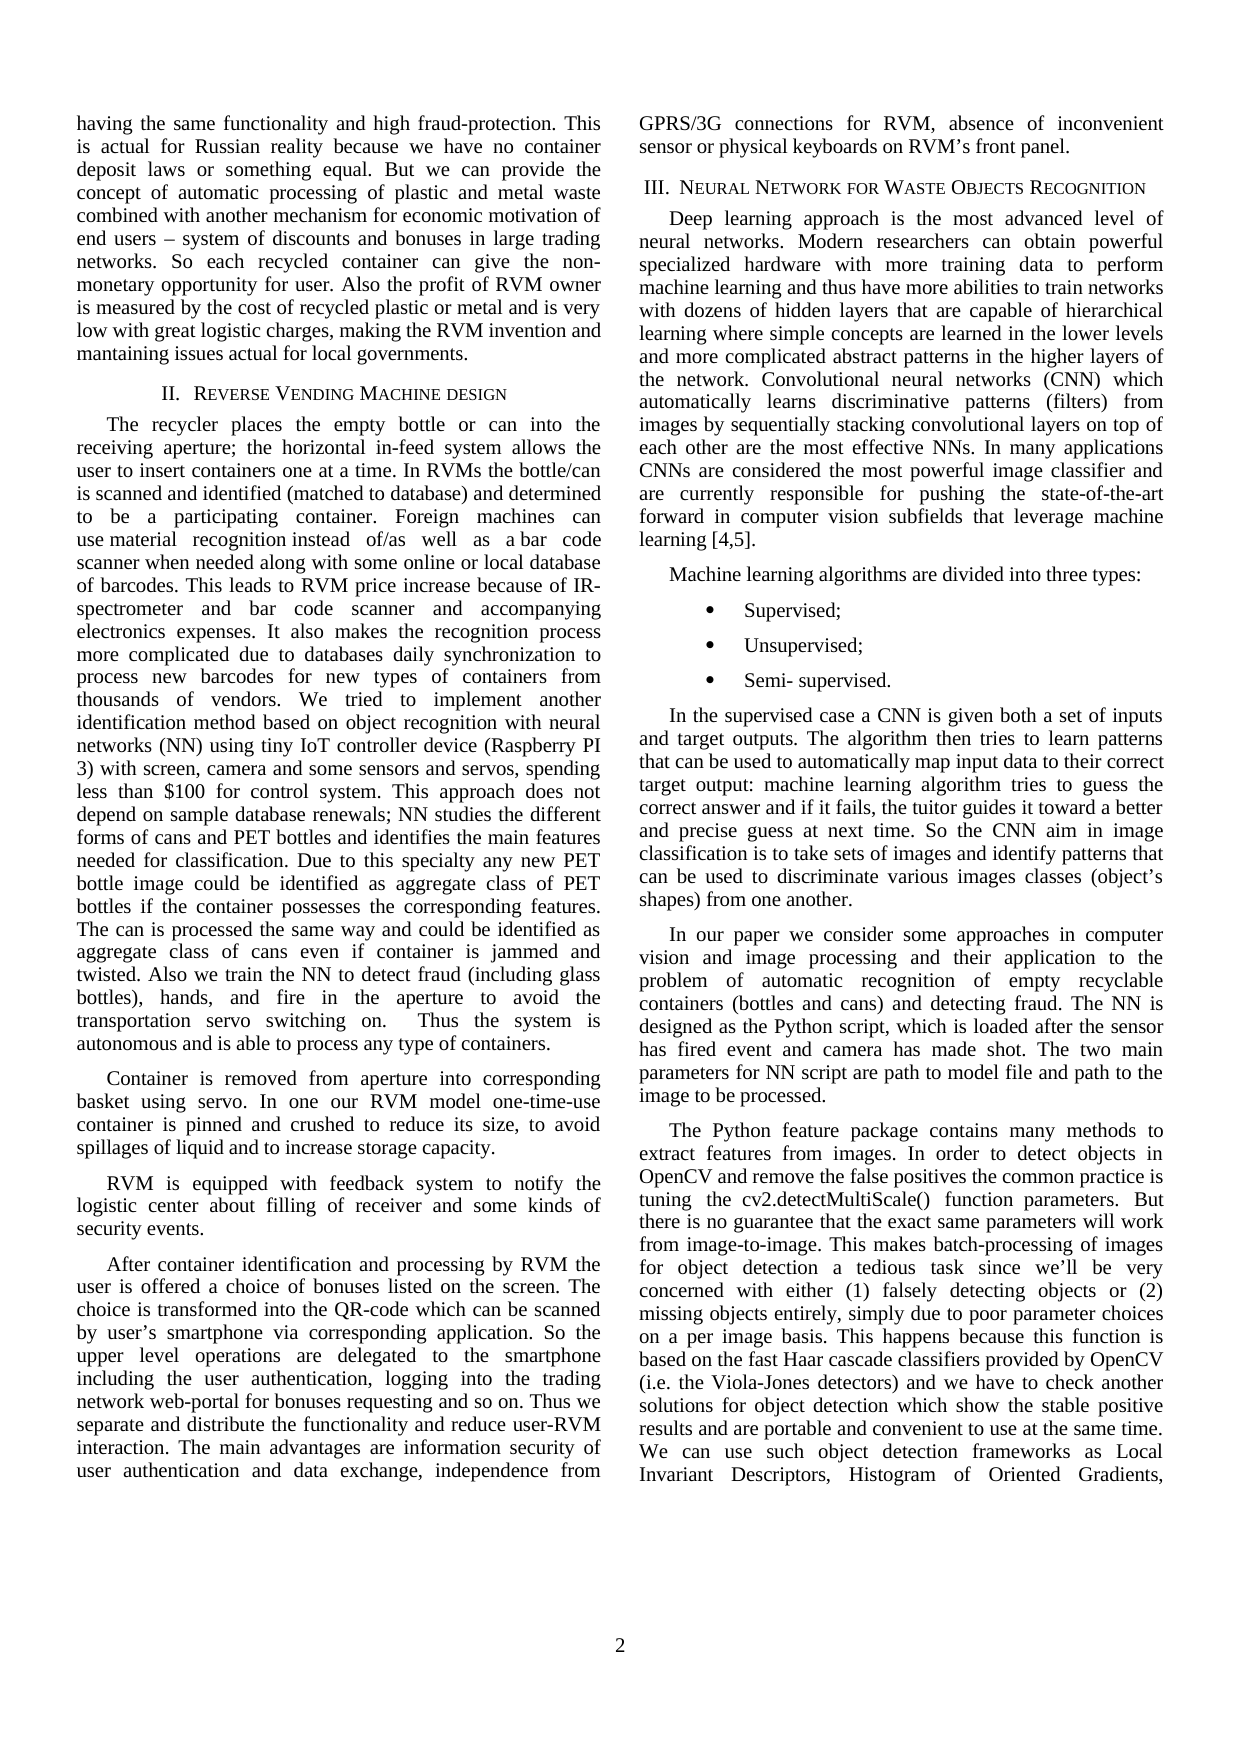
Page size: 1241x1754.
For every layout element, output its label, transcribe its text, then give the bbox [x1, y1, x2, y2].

list Semi- supervised. [706, 669, 1164, 692]
text The recycler places the empty bottle or can into the receiving aperture; the horizontal in-feed system allows the user to insert containers one at a time. In RVMs the bottle/can is scanned and identified (matched to database) and determined to be a participating container. Foreign machines can use material recognition instead of/as well as a bar code scanner when needed along with some online or local database of barcodes. This leads to RVM price increase because of IR-spectrometer and bar code scanner and accompanying electronics expenses. It also makes the recognition process more complicated due to databases daily synchronization to process new barcodes for new types of containers from thousands of vendors. We tried to implement another identification method based on object recognition with neural networks (NN) using tiny IoT controller device (Raspberry PI 3) with screen, camera and some sensors and servos, spending less than $100 for control system. This approach does not depend on sample database renewals; NN studies the different forms of cans and PET bottles and identifies the main features needed for classification. Due to this specialty any new PET bottle image could be identified as aggregate class of PET bottles if the container possesses the corresponding features. The can is processed the same way and could be identified as aggregate class of cans even if container is jammed and twisted. Also we train the NN to detect fraud (including glass bottles), hands, and fire in the aperture to avoid the transportation servo switching on. Thus the system is autonomous and is able to process any type of containers. [76, 413, 601, 1055]
text In our paper we consider some approaches in computer vision and image processing and their application to the problem of automatic recognition of empty recyclable containers (bottles and cans) and detecting fraud. The NN is designed as the Python script, which is loaded after the sensor has fired event and camera has made shot. The two main parameters for NN script are path to model file and path to the image to be processed. [639, 923, 1164, 1107]
list Unsupervised; [706, 634, 1164, 657]
text Machine learning algorithms are divided into three types: [639, 563, 1164, 586]
subtitle Neural Network for Waste Objects Recognition [639, 175, 1164, 199]
subtitle Reverse Vending Machine design [76, 381, 601, 405]
text Deep learning approach is the most advanced level of neural networks. Modern researchers can obtain powerful specialized hardware with more training data to perform machine learning and thus have more abilities to train networks with dozens of hidden layers that are capable of hierarchical learning where simple concepts are learned in the lower levels and more complicated abstract patterns in the higher layers of the network. Convolutional neural networks (CNN) which automatically learns discriminative patterns (filters) from images by sequentially stacking convolutional layers on top of each other are the most effective NNs. In many applications CNNs are considered the most powerful image classifier and are currently responsible for pushing the state-of-the-art forward in computer vision subfields that leverage machine learning [4,5]. [639, 207, 1164, 551]
list Supervised; [706, 599, 1164, 622]
text In the supervised case a CNN is given both a set of inputs and target outputs. The algorithm then tries to learn patterns that can be used to automatically map input data to their correct target output: machine learning algorithm tries to guess the correct answer and if it fails, the tuitor guides it toward a better and precise guess at next time. So the CNN aim in image classification is to take sets of images and identify patterns that can be used to discriminate various images classes (object’s shapes) from one another. [639, 705, 1164, 911]
text After container identification and processing by RVM the user is offered a choice of bonuses listed on the screen. The choice is transformed into the QR-code which can be scanned by user’s smartphone via corresponding application. So the upper level operations are delegated to the smartphone including the user authentication, logging into the trading network web-portal for bonuses requesting and so on. Thus we separate and distribute the functionality and reduce user-RVM interaction. The main advantages are information security of user authentication and data exchange, independence from GPRS/3G connections for RVM, absence of inconvenient sensor or physical keyboards on RVM’s front panel. [76, 1253, 601, 1482]
text Container is removed from aperture into corresponding basket using servo. In one our RVM model one-time-use container is pinned and crushed to reduce its size, to avoid spillages of liquid and to increase storage capacity. [76, 1068, 601, 1159]
text RVM is equipped with feedback system to notify the logistic center about filling of receiver and some kinds of security events. [76, 1172, 601, 1240]
